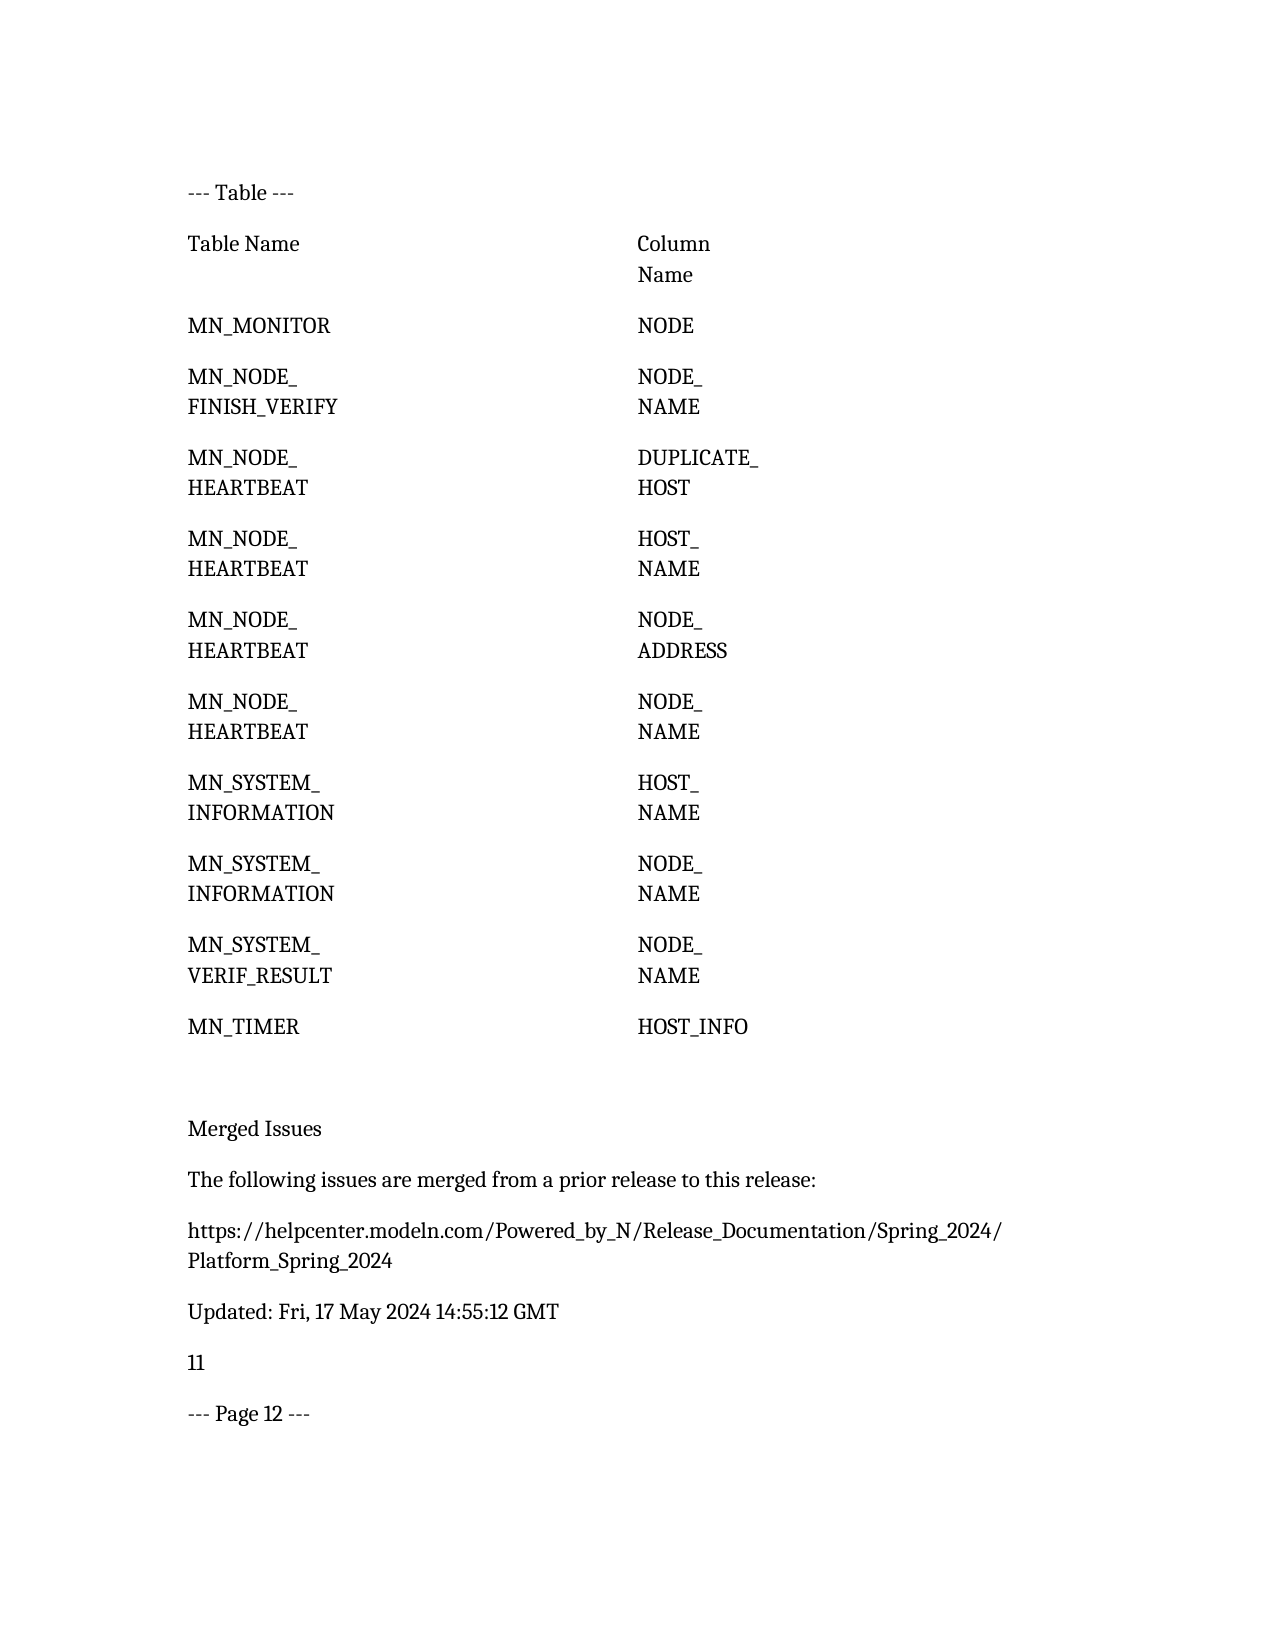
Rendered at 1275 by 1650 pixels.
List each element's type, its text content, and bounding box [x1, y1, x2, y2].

text --- Table --- [187, 150, 1087, 207]
table_cell NODE_ NAME [626, 932, 1076, 1013]
text Merged Issues [187, 1116, 1087, 1142]
table_cell NODE_ NAME [626, 689, 1076, 770]
table_cell MN_NODE_ HEARTBEAT [176, 607, 626, 688]
table_cell MN_SYSTEM_ INFORMATION [176, 851, 626, 932]
table_cell HOST_ NAME [626, 770, 1076, 851]
table_cell DUPLICATE_ HOST [626, 445, 1076, 526]
table_cell MN_NODE_ HEARTBEAT [176, 689, 626, 770]
table_cell MN_TIMER [176, 1014, 626, 1064]
table_cell MN_SYSTEM_ VERIF_RESULT [176, 932, 626, 1013]
table_cell MN_NODE_ HEARTBEAT [176, 526, 626, 607]
table_cell NODE [626, 313, 1076, 363]
table_cell HOST_INFO [626, 1014, 1076, 1064]
table_cell NODE_ NAME [626, 364, 1076, 445]
text Updated: Fri, 17 May 2024 14:55:12 GMT [187, 1299, 1087, 1325]
table_cell MN_SYSTEM_ INFORMATION [176, 770, 626, 851]
table_cell NODE_ ADDRESS [626, 607, 1076, 688]
table_header Column Name [626, 231, 1076, 312]
text 11 [187, 1350, 1087, 1376]
table_header Table Name [176, 231, 626, 312]
text The following issues are merged from a prior release to this release: [187, 1167, 1087, 1193]
table_cell MN_NODE_ HEARTBEAT [176, 445, 626, 526]
table_cell MN_NODE_ FINISH_VERIFY [176, 364, 626, 445]
text --- Page 12 --- [187, 1401, 1087, 1427]
table_cell MN_MONITOR [176, 313, 626, 363]
text https://helpcenter.modeln.com/Powered_by_N/Release_Documentation/Spring_2024/Platform_Spring_2024 [187, 1218, 1087, 1274]
table_cell HOST_ NAME [626, 526, 1076, 607]
table_cell NODE_ NAME [626, 851, 1076, 932]
